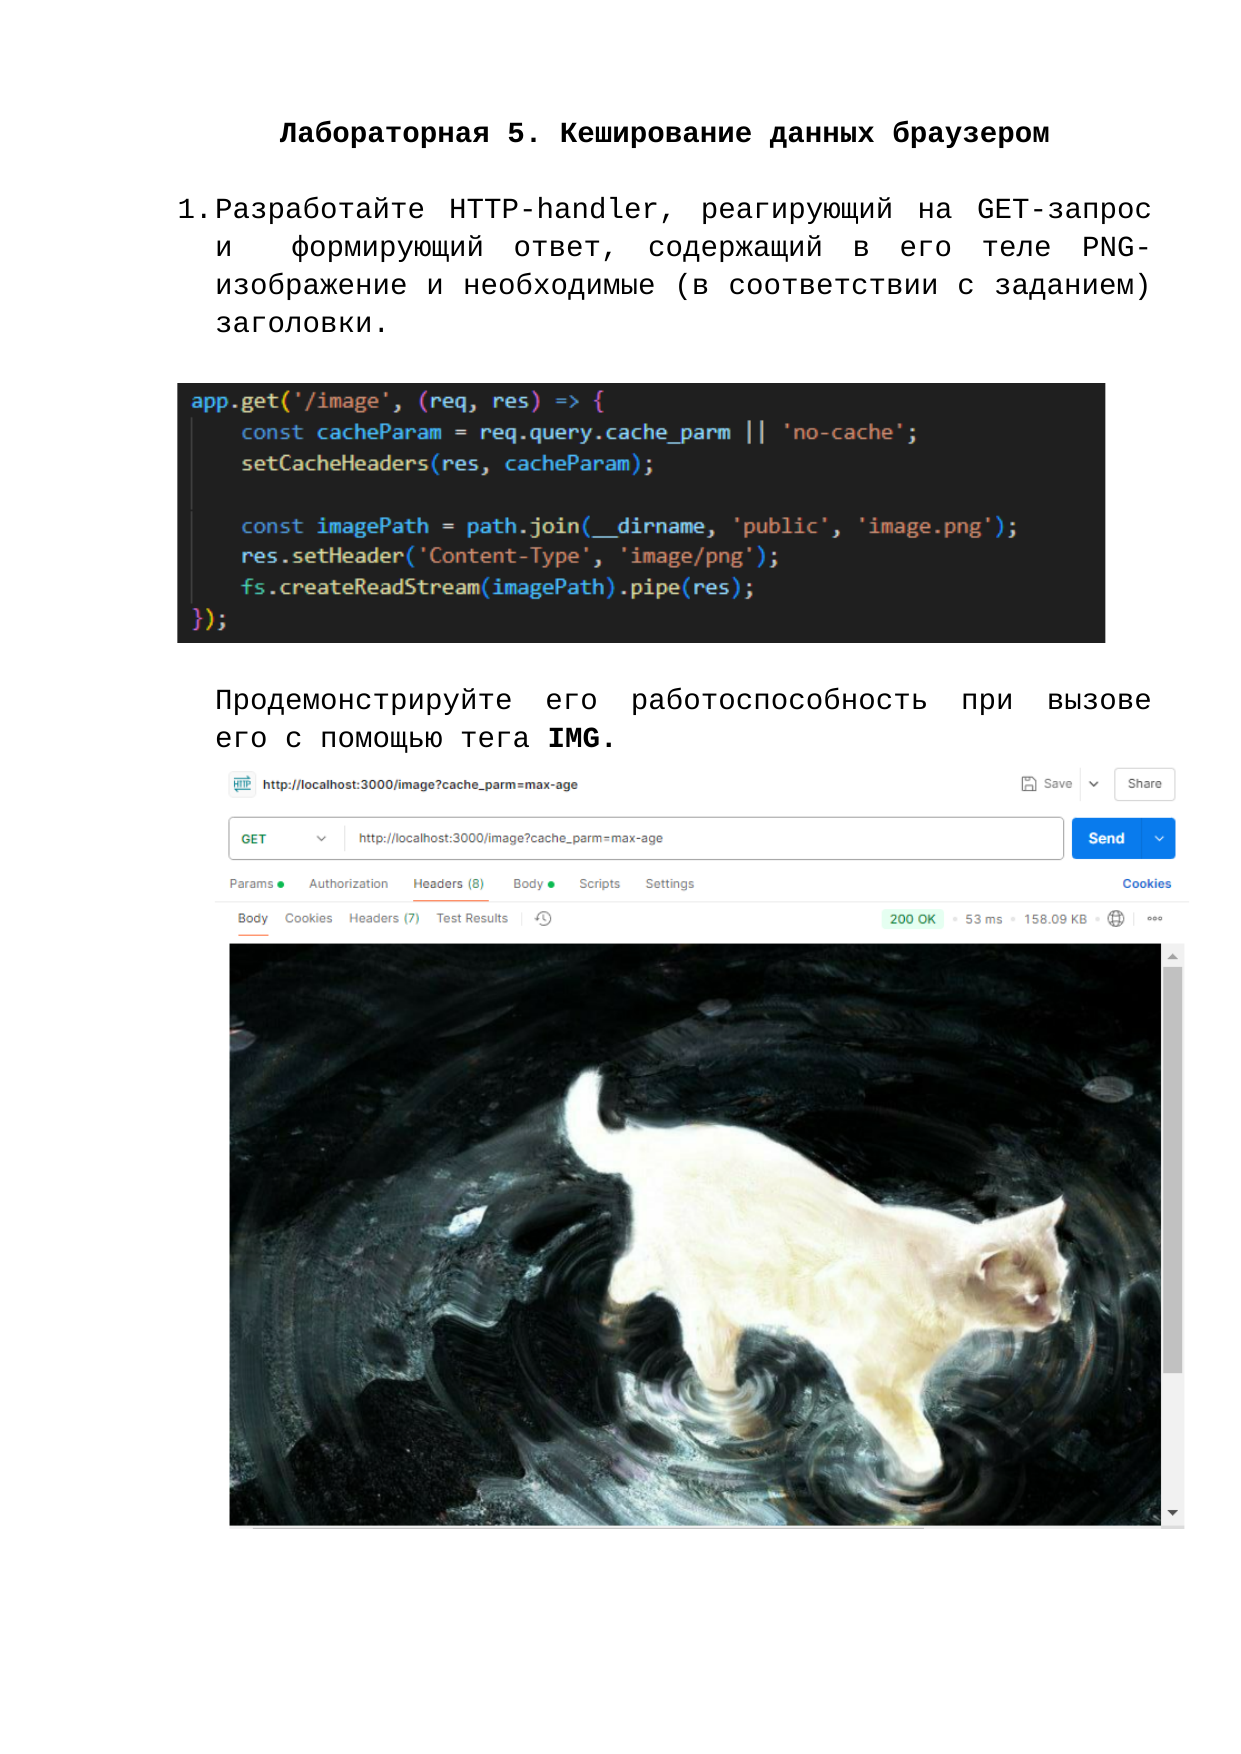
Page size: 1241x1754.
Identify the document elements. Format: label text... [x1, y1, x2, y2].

list Продемонстрируйте его работоспособность при вызове его с помощью тега IMG. [215, 685, 1152, 756]
picture [214, 761, 1190, 1529]
list Разработайте HTTP-handler, реагирующий на GET-запрос и формирующий ответ, содержащий в его теле PNG-изображение и необходимые (в соответствии с заданием) заголовки. [177, 194, 1152, 341]
picture [177, 383, 1106, 643]
text Лабораторная 5. Кеширование данных браузером [177, 118, 1152, 151]
